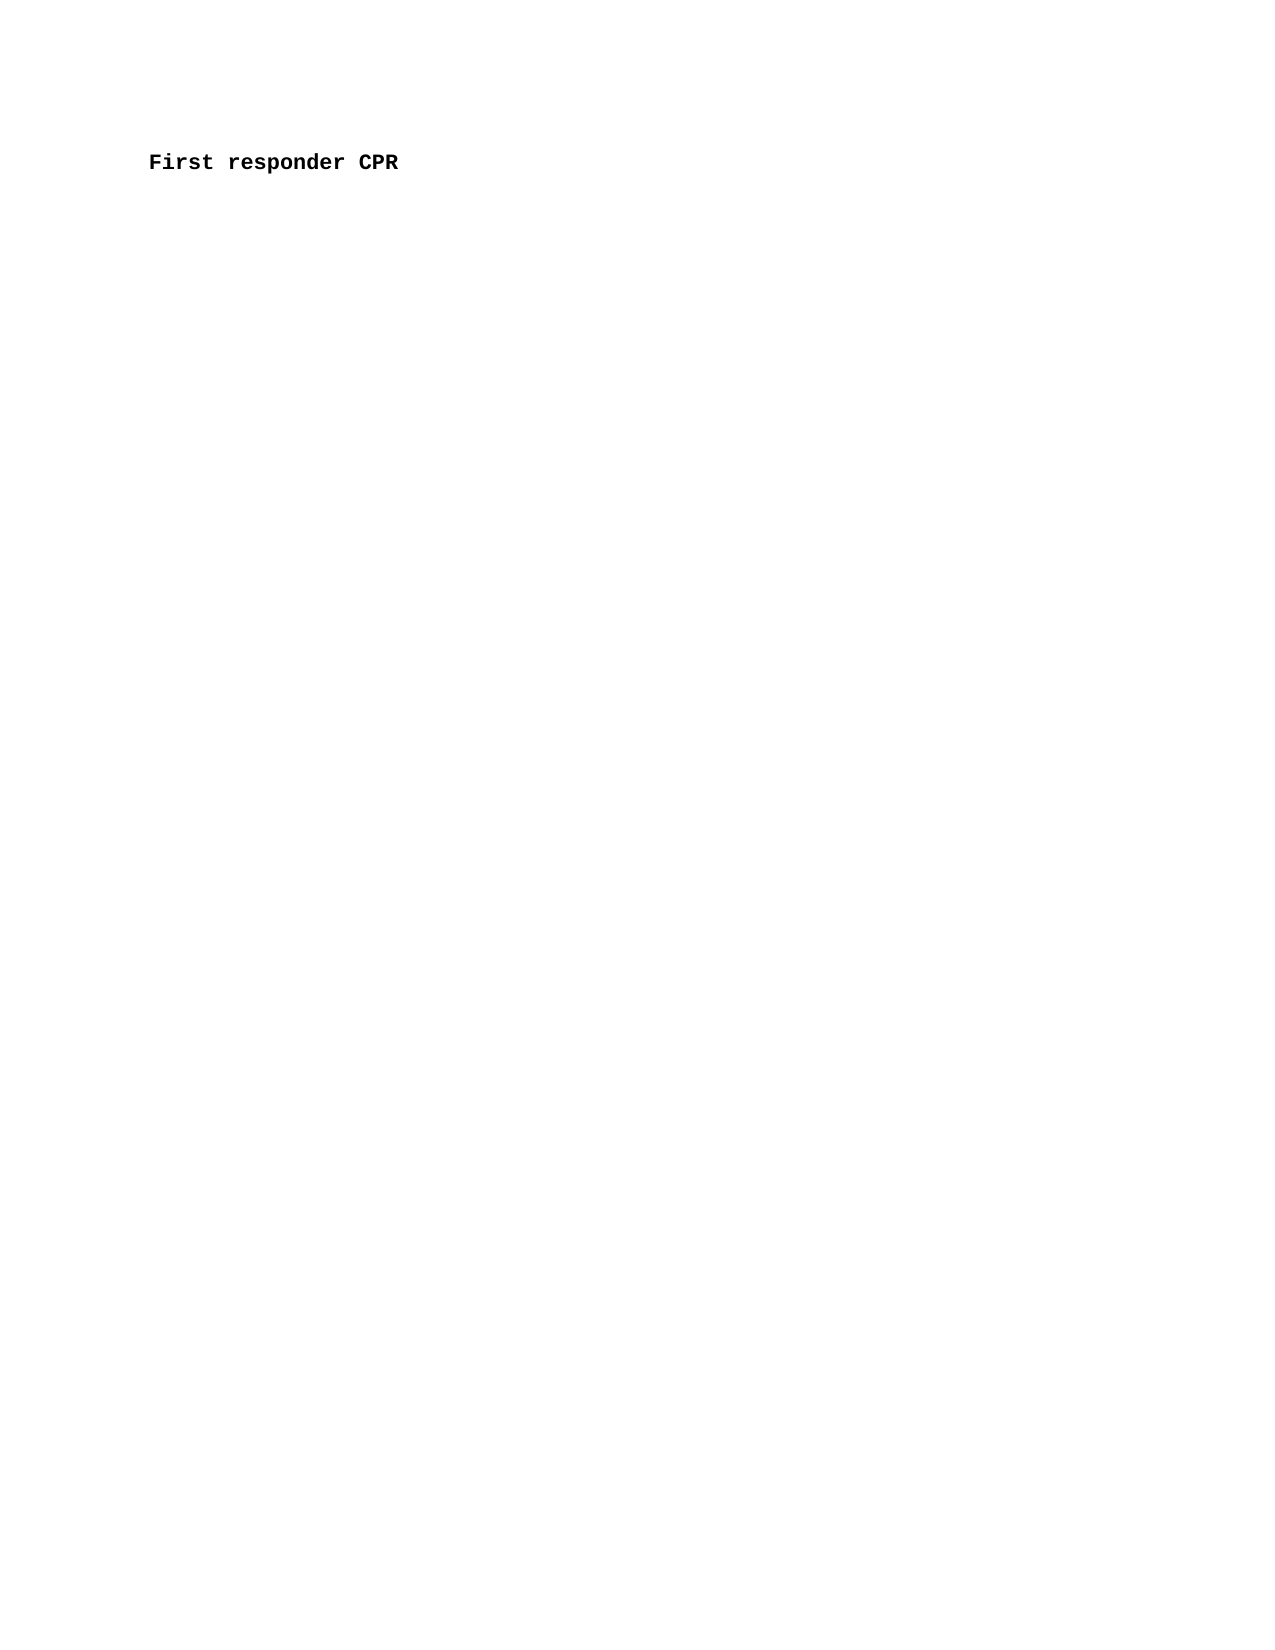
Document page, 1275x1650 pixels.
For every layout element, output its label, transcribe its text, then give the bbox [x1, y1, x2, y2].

subtitle First responder CPR [148, 151, 500, 176]
